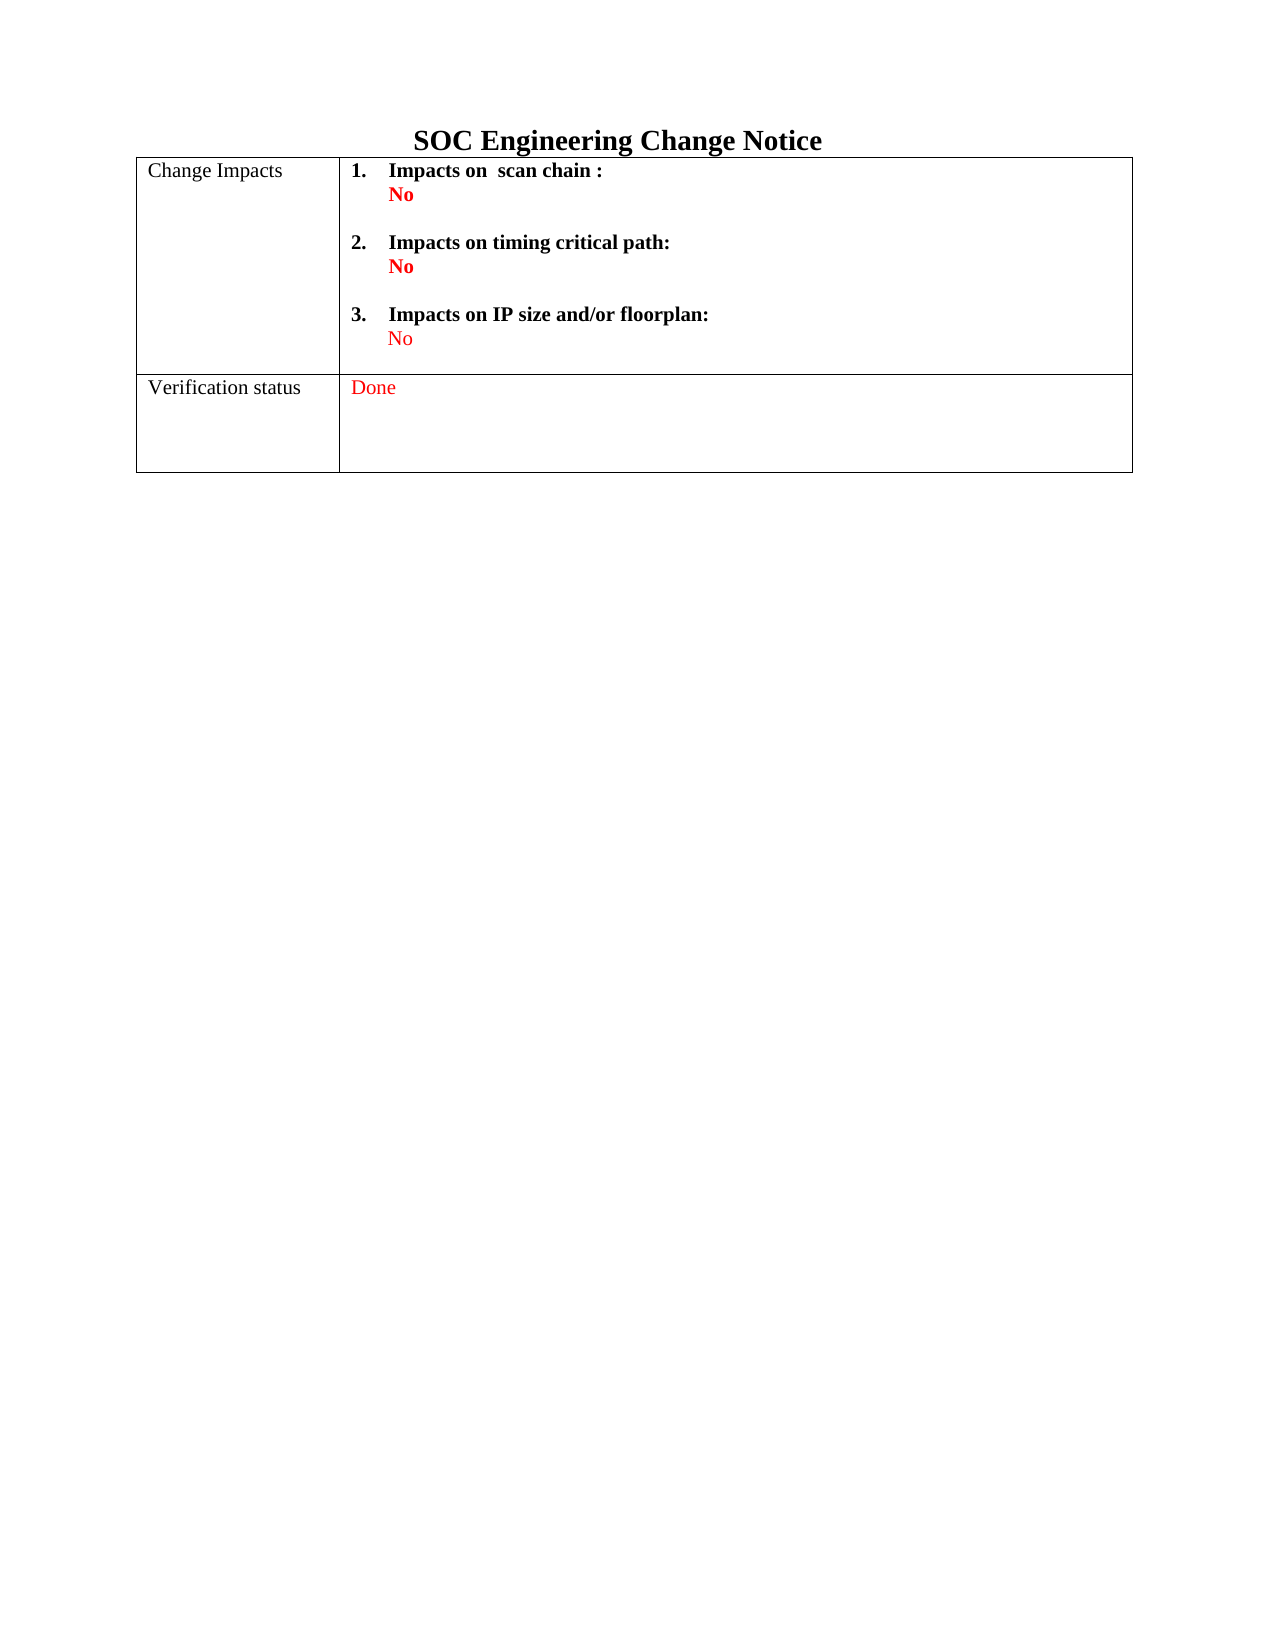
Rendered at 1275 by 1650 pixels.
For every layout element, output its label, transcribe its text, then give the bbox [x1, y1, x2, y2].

table_cell Verification status [137, 375, 339, 472]
table_cell Change Impacts [137, 158, 339, 374]
table_cell Impacts on scan chain : No Impacts on timing critical path: No Impacts on IP size and/or floorplan: No [340, 158, 1132, 374]
table_cell Done [340, 375, 1132, 472]
